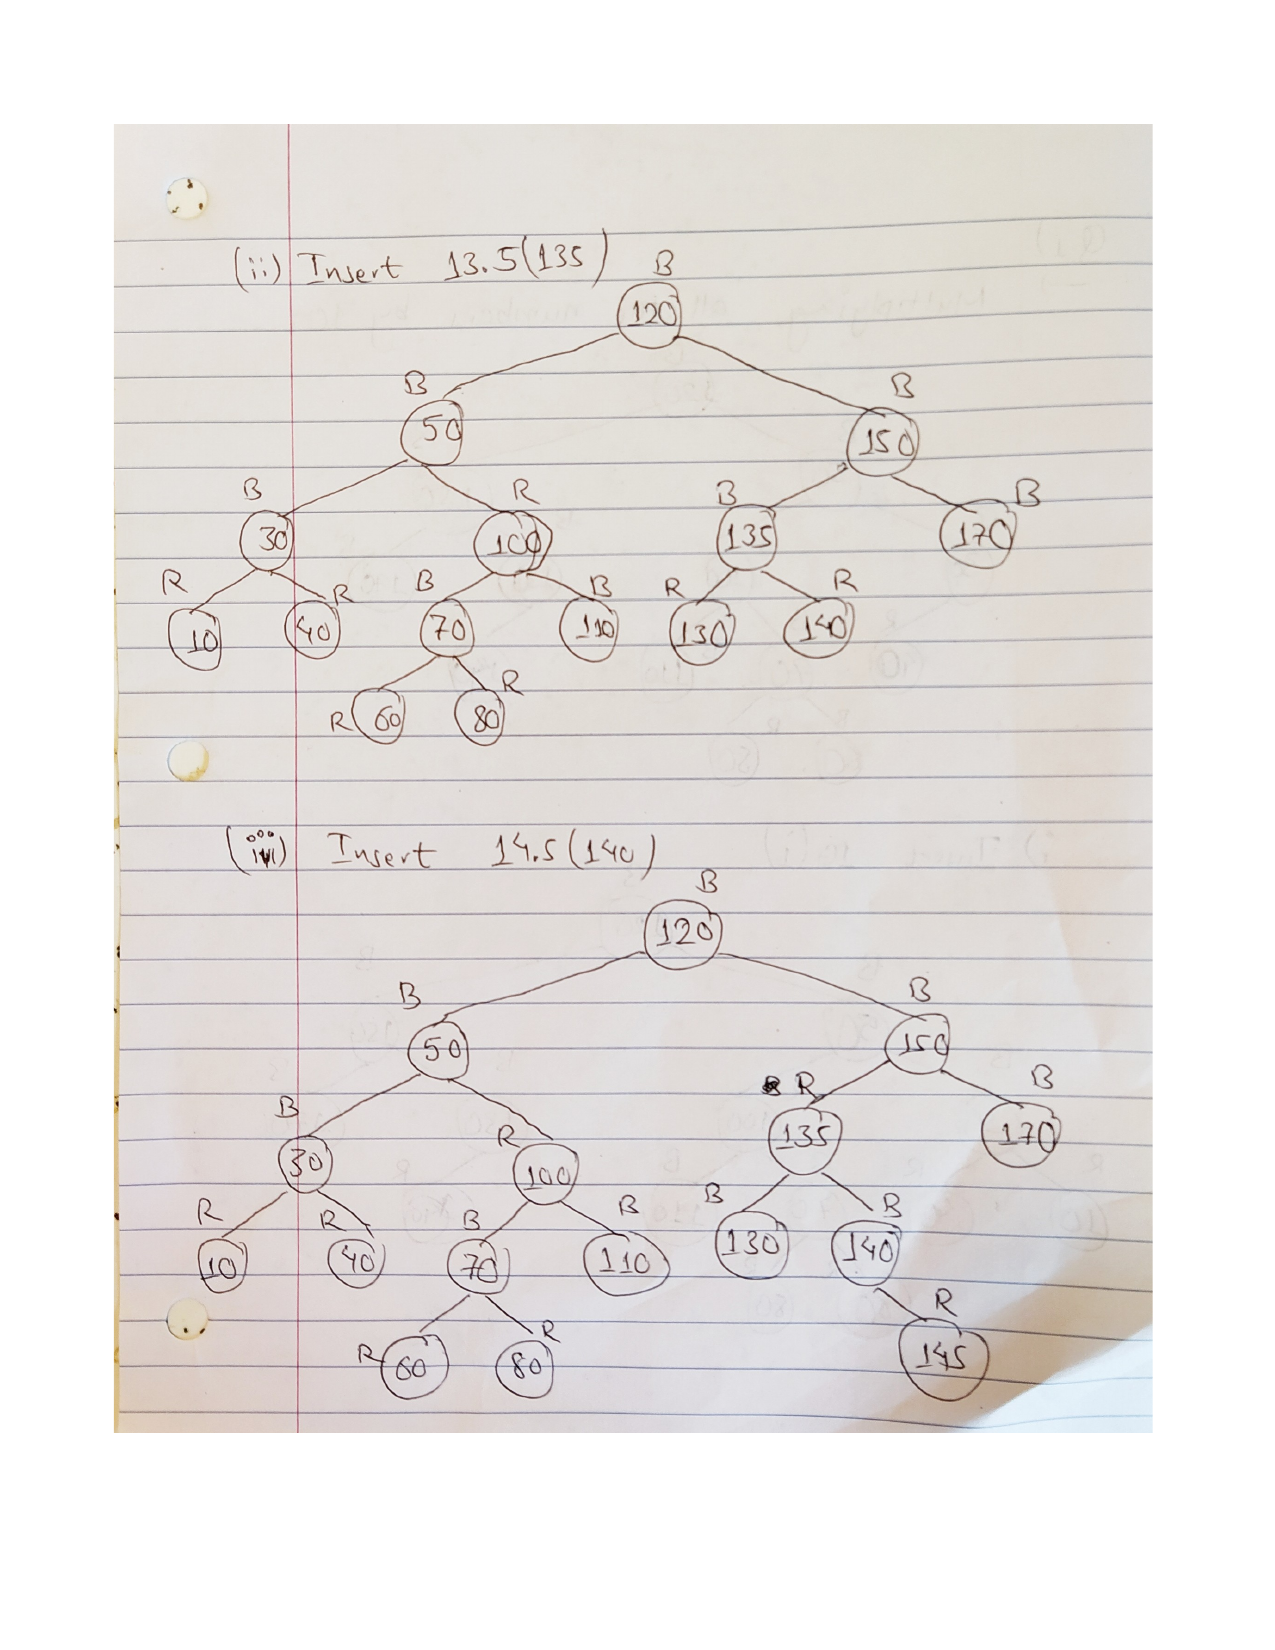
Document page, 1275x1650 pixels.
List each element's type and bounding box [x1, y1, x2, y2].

picture [113, 124, 1153, 1433]
